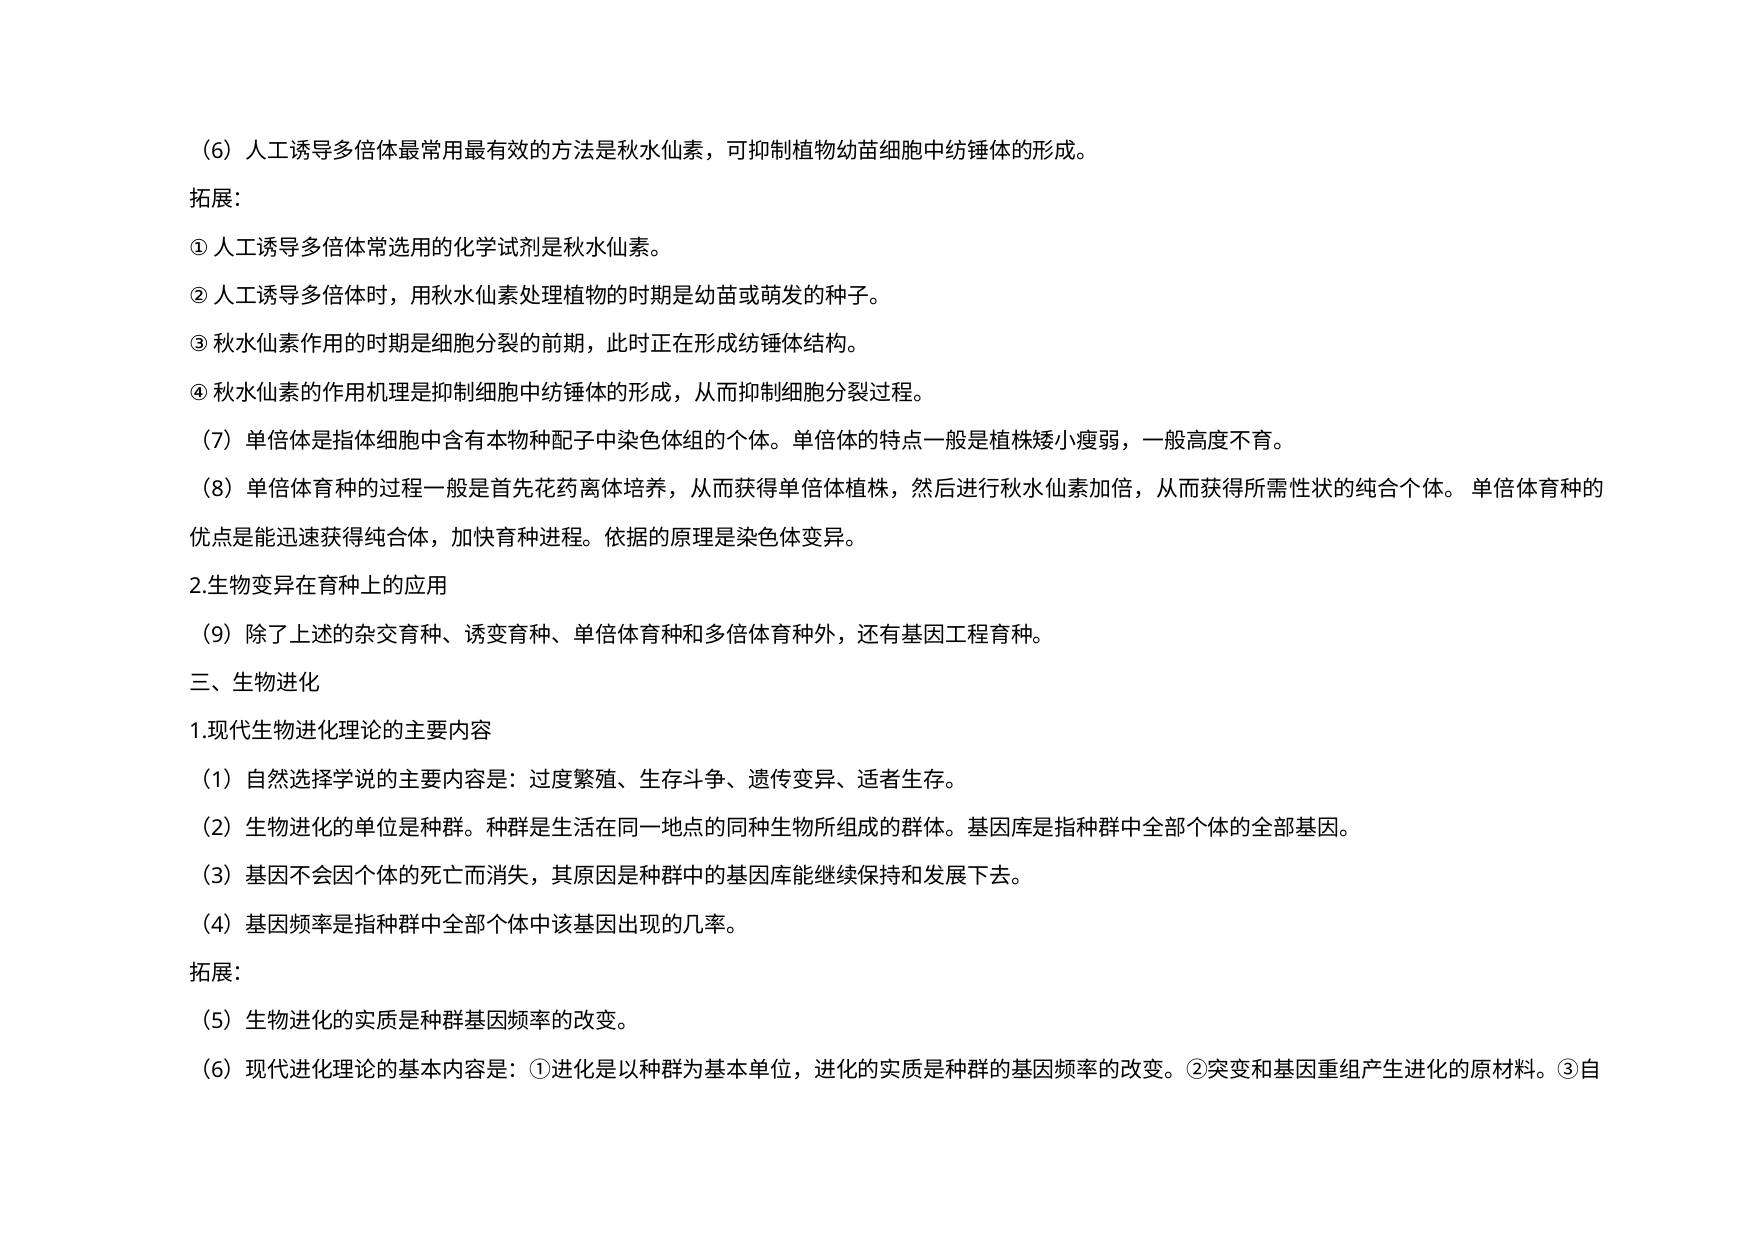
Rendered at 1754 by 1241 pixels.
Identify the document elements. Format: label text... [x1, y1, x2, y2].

text （2）生物进化的单位是种群。种群是生活在同一地点的同种生物所组成的群体。基因库是指种群中全部个体的全部基因。 [189, 810, 1606, 842]
text 2.生物变异在育种上的应用 [189, 568, 1606, 601]
text （6）人工诱导多倍体最常用最有效的方法是秋水仙素，可抑制植物幼苗细胞中纺锤体的形成。 [189, 133, 1606, 165]
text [189, 1051, 1606, 1084]
text （1）自然选择学说的主要内容是：过度繁殖、生存斗争、遗传变异、适者生存。 [189, 761, 1606, 794]
text （8）单倍体育种的过程一般是首先花药离体培养，从而获得单倍体植株，然后进行秋水仙素加倍，从而获得所需性状的纯合个体。 单倍体育种的优点是能迅速获得纯合体，加快育种进程。依据的原理是染色体变异。 [189, 471, 1606, 552]
text ③秋水仙素作用的时期是细胞分裂的前期，此时正在形成纺锤体结构。 [189, 326, 1606, 358]
text ①人工诱导多倍体常选用的化学试剂是秋水仙素。 [189, 229, 1606, 262]
text 拓展： [189, 181, 1606, 213]
text （3）基因不会因个体的死亡而消失，其原因是种群中的基因库能继续保持和发展下去。 [189, 858, 1606, 891]
text （4）基因频率是指种群中全部个体中该基因出现的几率。 [189, 906, 1606, 939]
text 1.现代生物进化理论的主要内容 [189, 713, 1606, 746]
text ④秋水仙素的作用机理是抑制细胞中纺锤体的形成，从而抑制细胞分裂过程。 [189, 374, 1606, 407]
text 拓展： [189, 955, 1606, 987]
text （7）单倍体是指体细胞中含有本物种配子中染色体组的个体。单倍体的特点一般是植株矮小瘦弱，一般高度不育。 [189, 423, 1606, 455]
text （5）生物进化的实质是种群基因频率的改变。 [189, 1003, 1606, 1036]
text ②人工诱导多倍体时，用秋水仙素处理植物的时期是幼苗或萌发的种子。 [189, 278, 1606, 310]
text 三、生物进化 [189, 665, 1606, 697]
text （9）除了上述的杂交育种、诱变育种、单倍体育种和多倍体育种外，还有基因工程育种。 [189, 616, 1606, 649]
